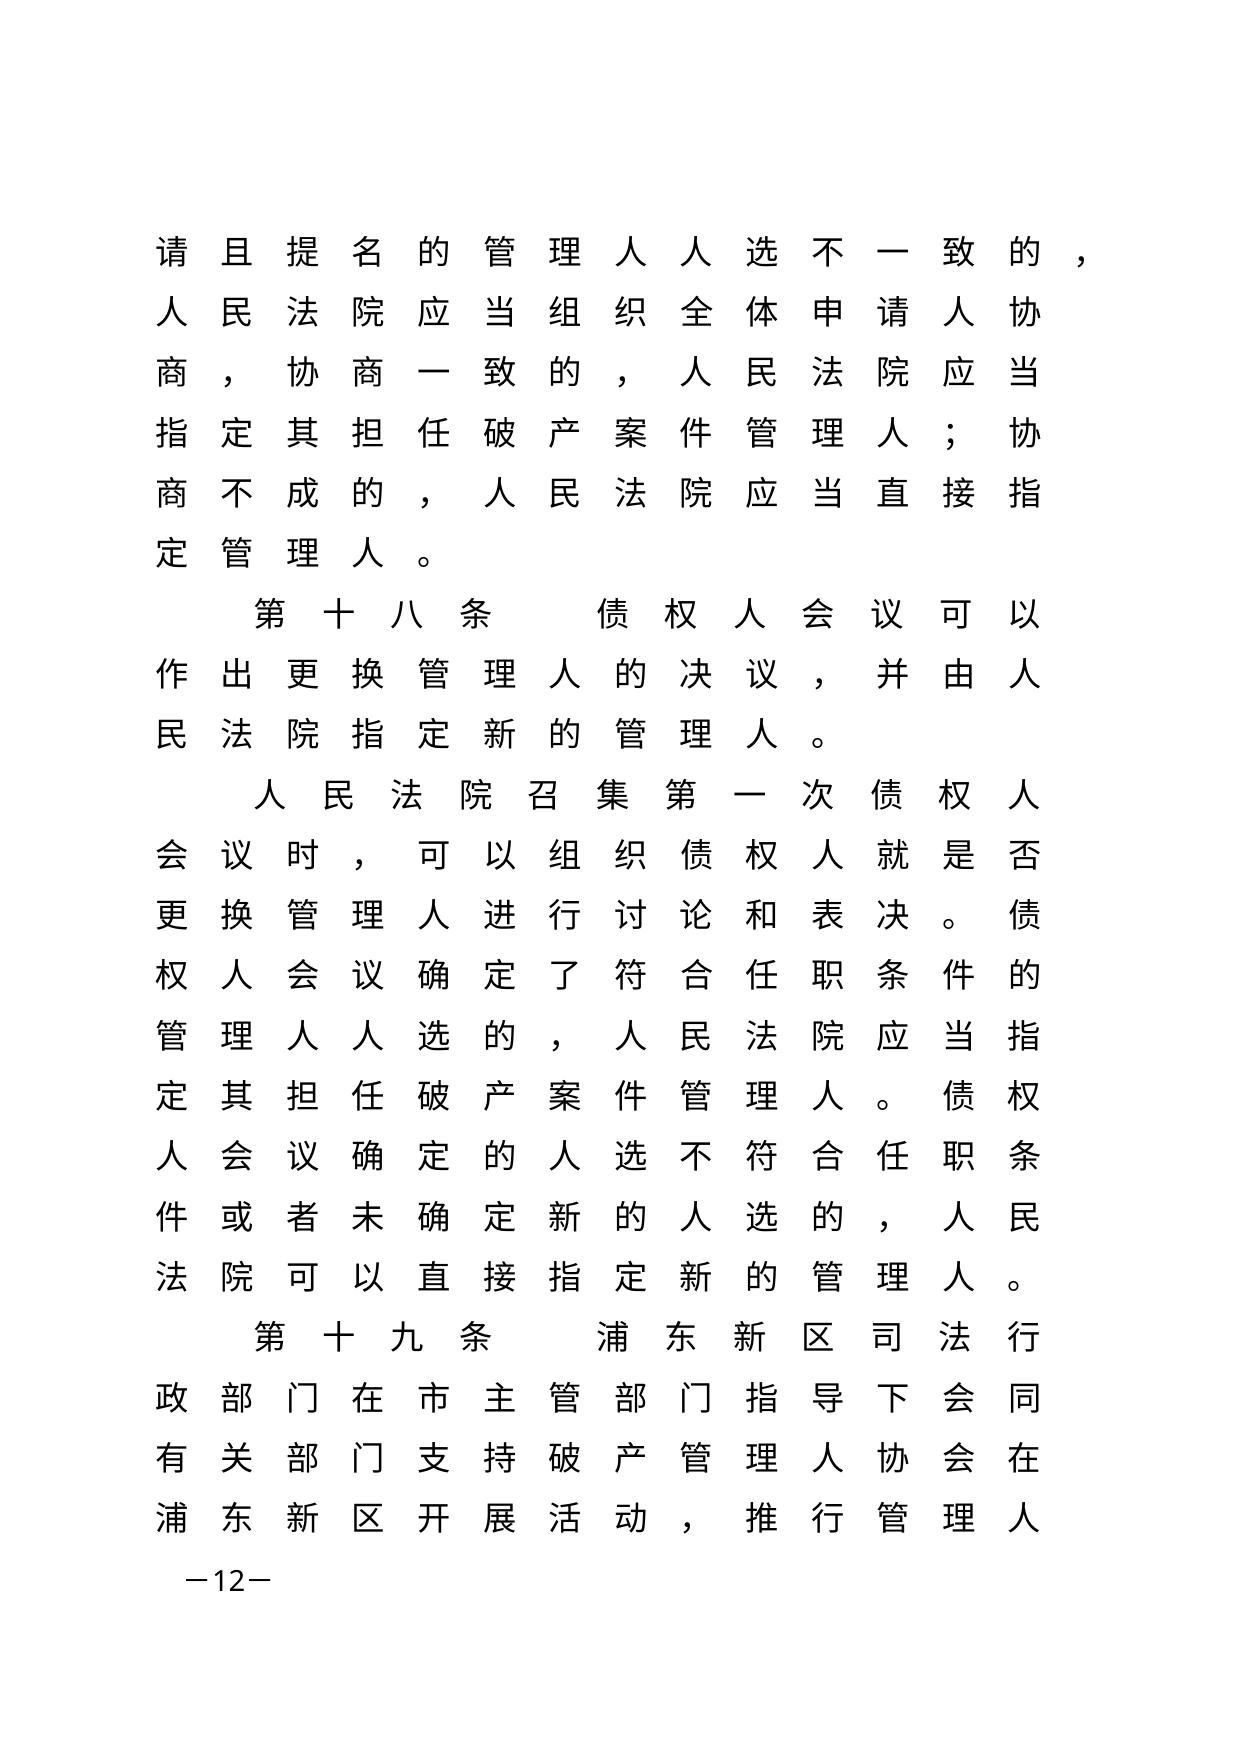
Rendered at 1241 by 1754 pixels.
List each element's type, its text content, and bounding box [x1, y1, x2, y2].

text 数名申请人同时提出破产申请且提名的管理人人选不一致的，人民法院应当组织全体申请人协商，协商一致的，人民法院应当指定其担任破产案件管理人；协商不成的，人民法院应当直接指定管理人。 [155, 219, 1073, 581]
text 第十九条 浦东新区司法行政部门在市主管部门指导下会同有关部门支持破产管理人协会在浦东新区开展活动，推行管理人职业规范、履职评价、投诉处理、行业信用等常态化的行业监管制度。 [155, 1305, 1073, 1546]
text 第十八条 债权人会议可以作出更换管理人的决议，并由人民法院指定新的管理人。 [155, 581, 1073, 762]
text 人民法院召集第一次债权人会议时，可以组织债权人就是否更换管理人进行讨论和表决。债权人会议确定了符合任职条件的管理人人选的，人民法院应当指定其担任破产案件管理人。债权人会议确定的人选不符合任职条件或者未确定新的人选的，人民法院可以直接指定新的管理人。 [155, 762, 1073, 1305]
